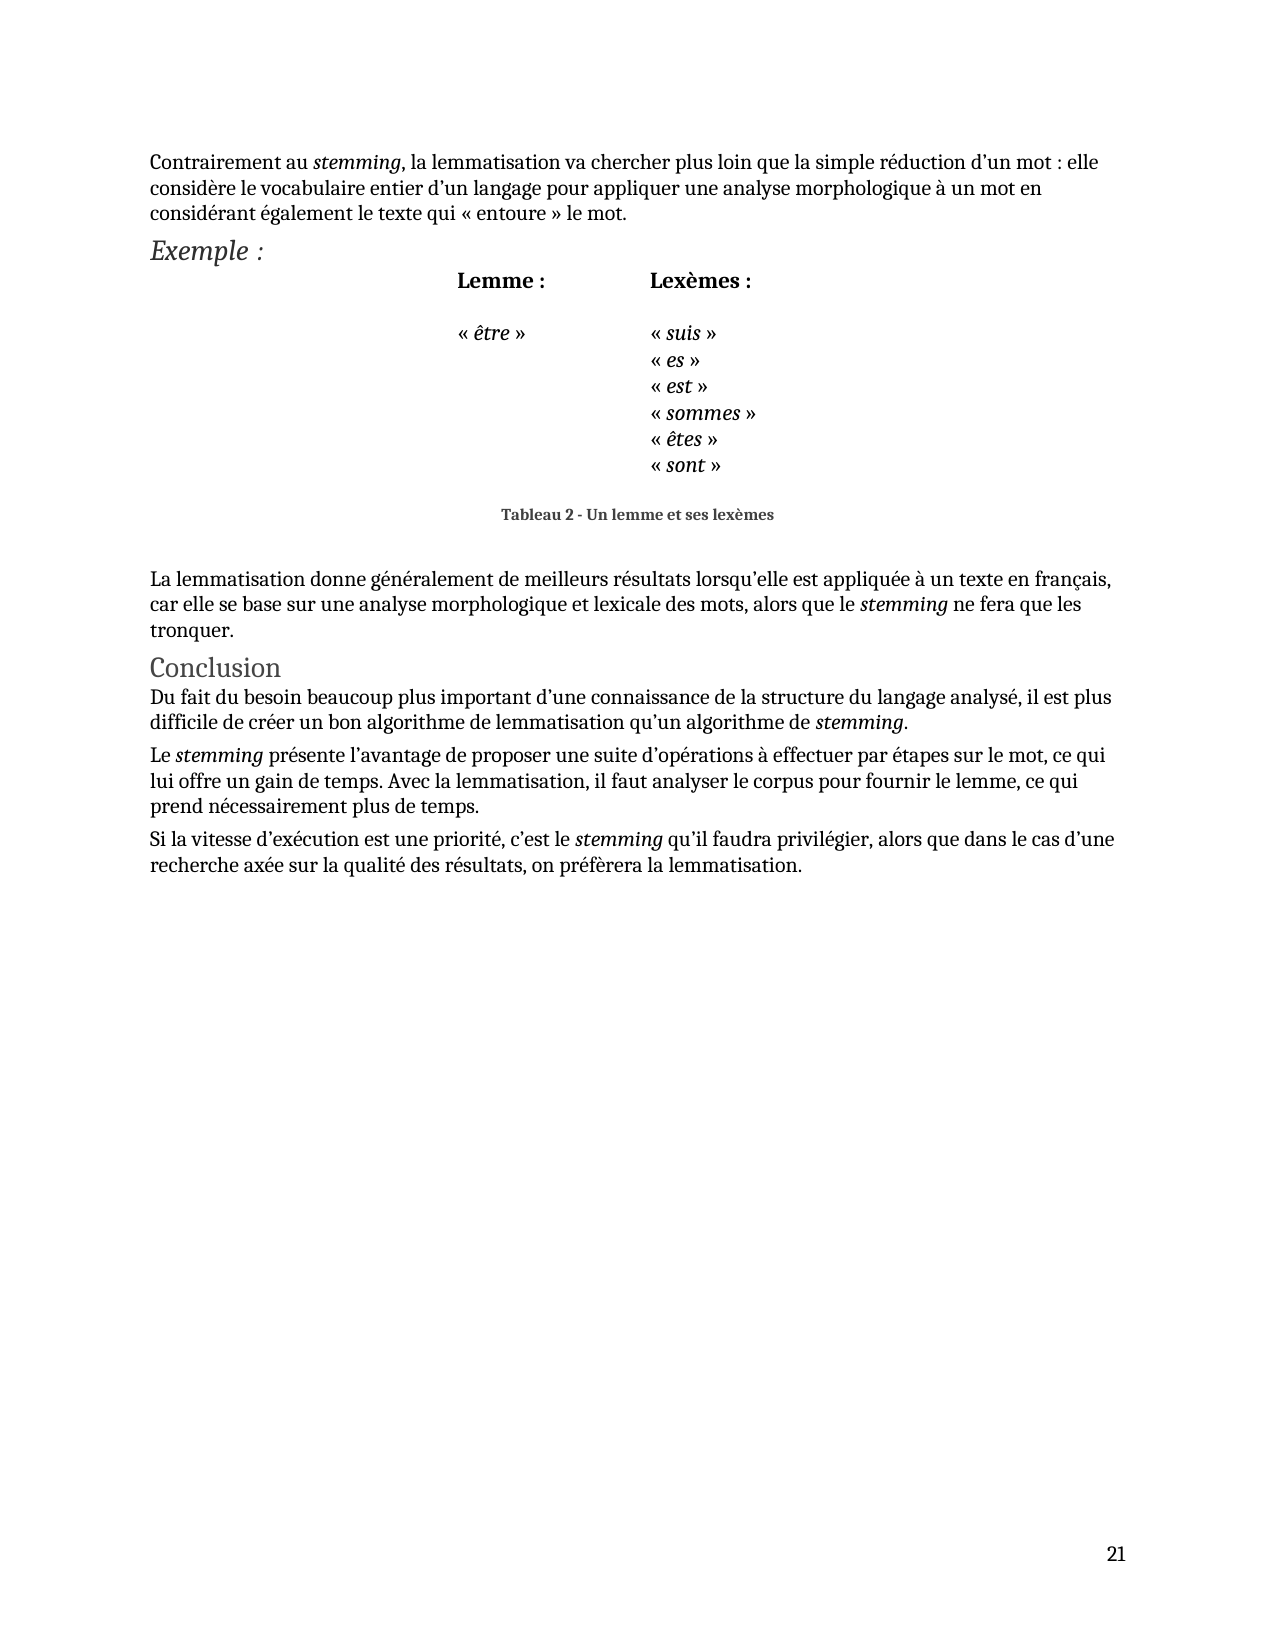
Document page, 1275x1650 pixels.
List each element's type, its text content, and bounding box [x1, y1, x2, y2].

text Du fait du besoin beaucoup plus important d’une connaissance de la structure du langage analysé, il est plus difficile de créer un bon algorithme de lemmatisation qu’un algorithme de stemming. [150, 684, 1125, 735]
subtitle Conclusion [150, 651, 1125, 684]
table_header Lemme : [446, 268, 638, 320]
text Si la vitesse d’exécution est une priorité, c’est le stemming qu’il faudra privilégier, alors que dans le cas d’une recherche axée sur la qualité des résultats, on préfèrera la lemmatisation. [150, 827, 1125, 877]
table_cell « être » [446, 320, 638, 478]
text Le stemming présente l’avantage de proposer une suite d’opérations à effectuer par étapes sur le mot, ce qui lui offre un gain de temps. Avec la lemmatisation, il faut analyser le corpus pour fournir le lemme, ce qui prend nécessairement plus de temps. [150, 743, 1125, 819]
text Contrairement au stemming, la lemmatisation va chercher plus loin que la simple réduction d’un mot : elle considère le vocabulaire entier d’un langage pour appliquer une analyse morphologique à un mot en considérant également le texte qui « entoure » le mot. [150, 150, 1125, 226]
table_cell « suis » « es » « est » « sommes » « êtes » « sont » [639, 320, 829, 478]
subtitle Exemple : [150, 234, 1125, 267]
text La lemmatisation donne généralement de meilleurs résultats lorsqu’elle est appliquée à un texte en français, car elle se base sur une analyse morphologique et lexicale des mots, alors que le stemming ne fera que les tronquer. [150, 567, 1125, 642]
table_header Lexèmes : [639, 268, 829, 320]
